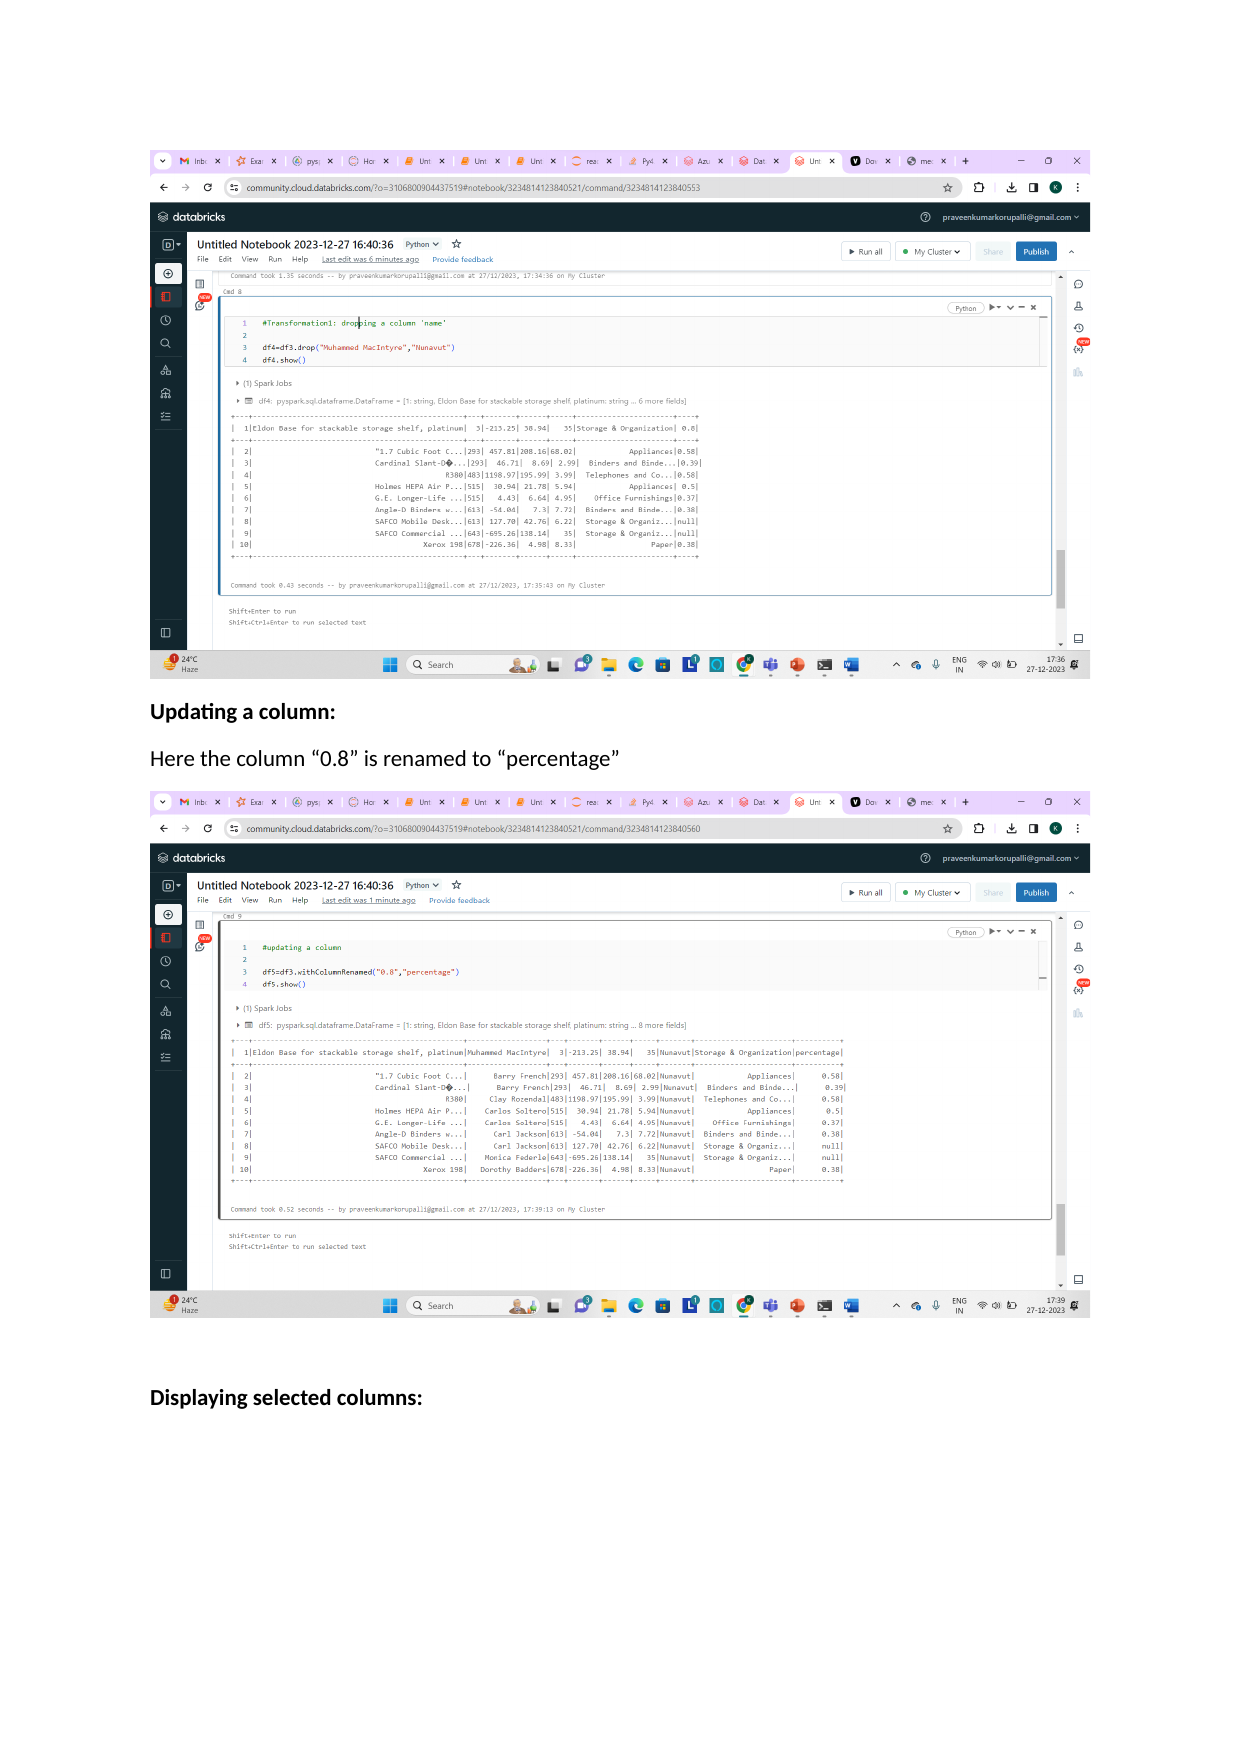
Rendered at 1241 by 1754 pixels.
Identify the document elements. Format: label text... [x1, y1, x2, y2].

picture [150, 150, 1091, 679]
text Displaying selected columns: [150, 1383, 1090, 1411]
text Updating a column: [150, 697, 1090, 725]
text Here the column “0.8” is renamed to “percentage” [150, 744, 1090, 772]
picture [150, 791, 1091, 1318]
